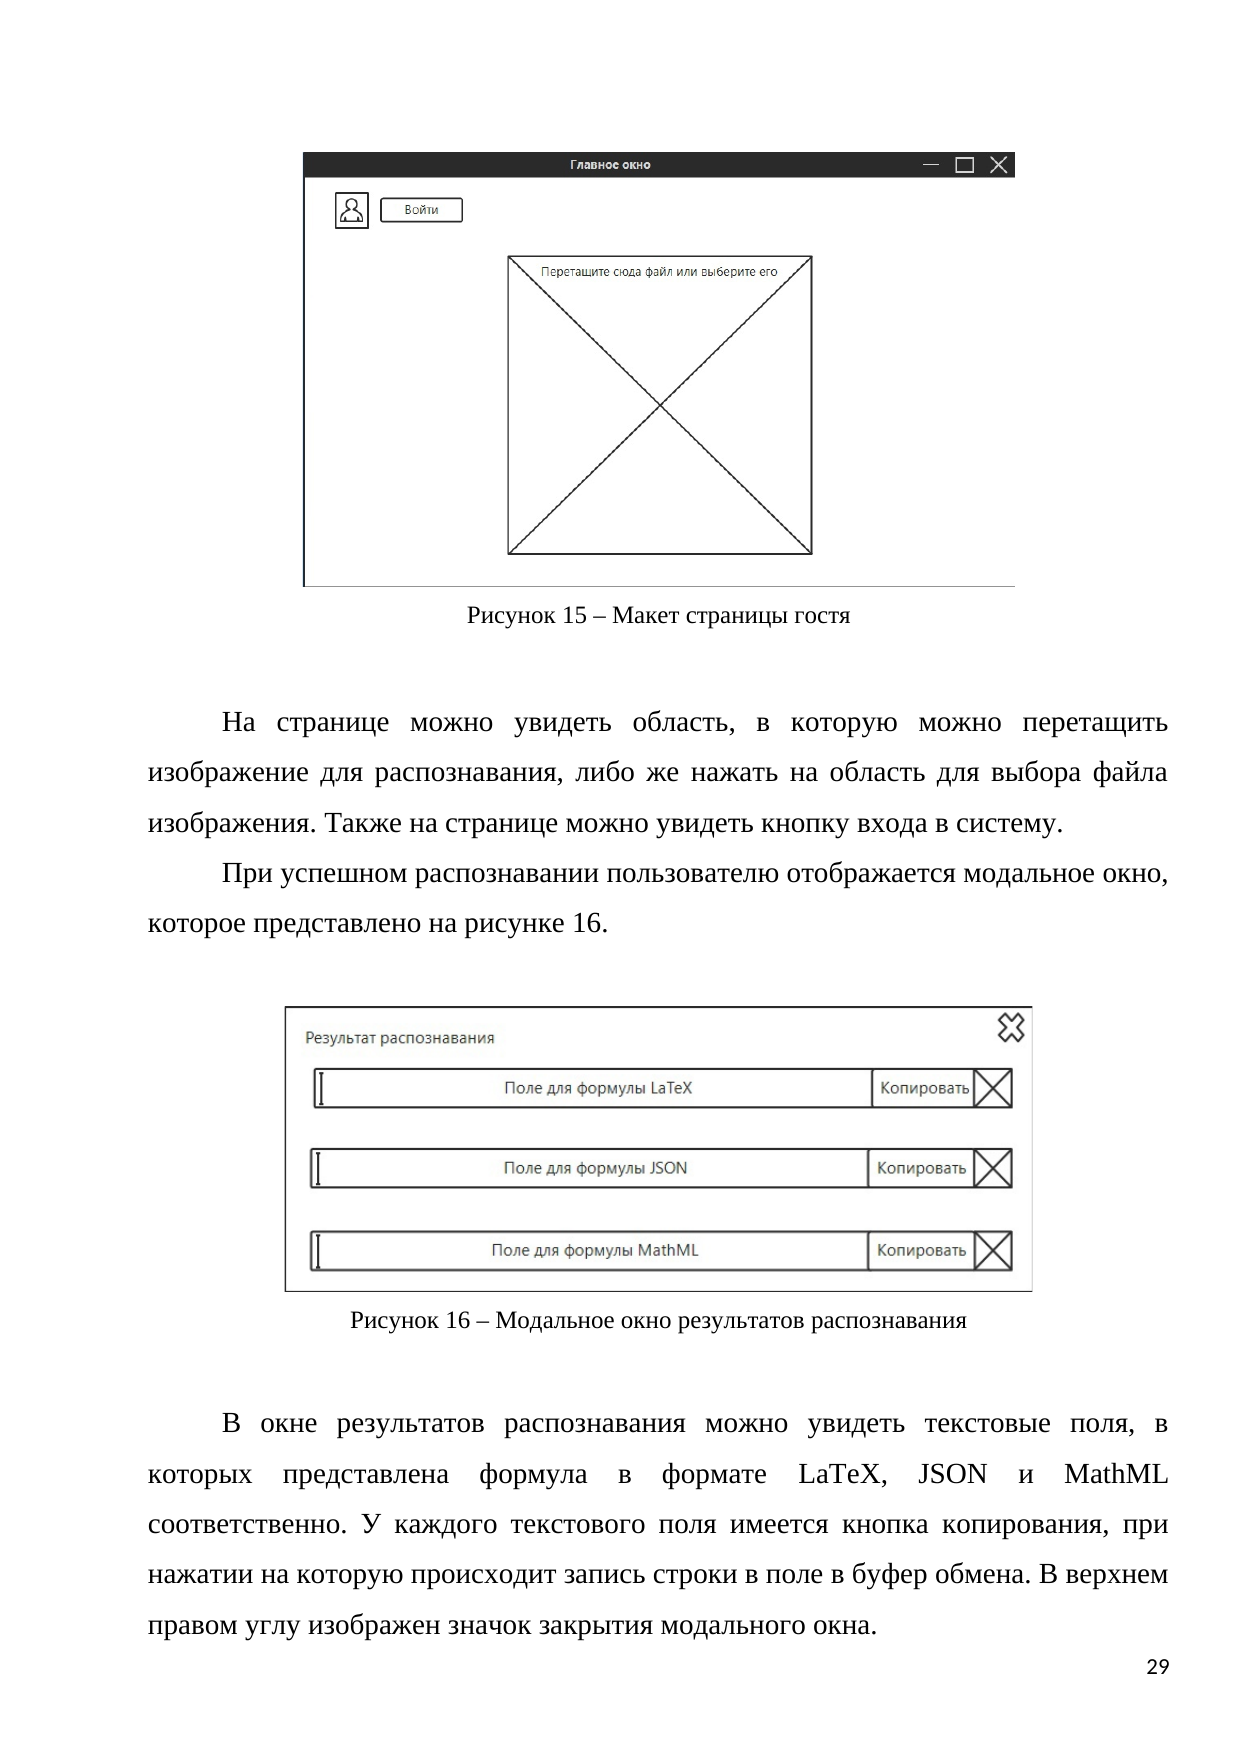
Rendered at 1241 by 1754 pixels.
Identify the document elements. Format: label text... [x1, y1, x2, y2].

text В окне результатов распознавания можно увидеть текстовые поля, в которых представлена формула в формате LaTeX, JSON и MathML соответственно. У каждого текстового поля имеется кнопка копирования, при нажатии на которую происходит запись строки в поле в буфер обмена. В верхнем правом углу изображен значок закрытия модального окна. [148, 1406, 1169, 1640]
picture [302, 152, 1015, 587]
text Рисунок 16 – Модальное окно результатов распознавания [148, 1306, 1169, 1334]
text Рисунок 15 – Макет страницы гостя [148, 600, 1169, 629]
text На странице можно увидеть область, в которую можно перетащить изображение для распознавания, либо же нажать на область для выбора файла изображения. Также на странице можно увидеть кнопку входа в систему. [148, 704, 1169, 838]
text При успешном распознавании пользователю отображается модальное окно, которое представлено на рисунке 16. [148, 855, 1169, 939]
picture [284, 1006, 1033, 1292]
